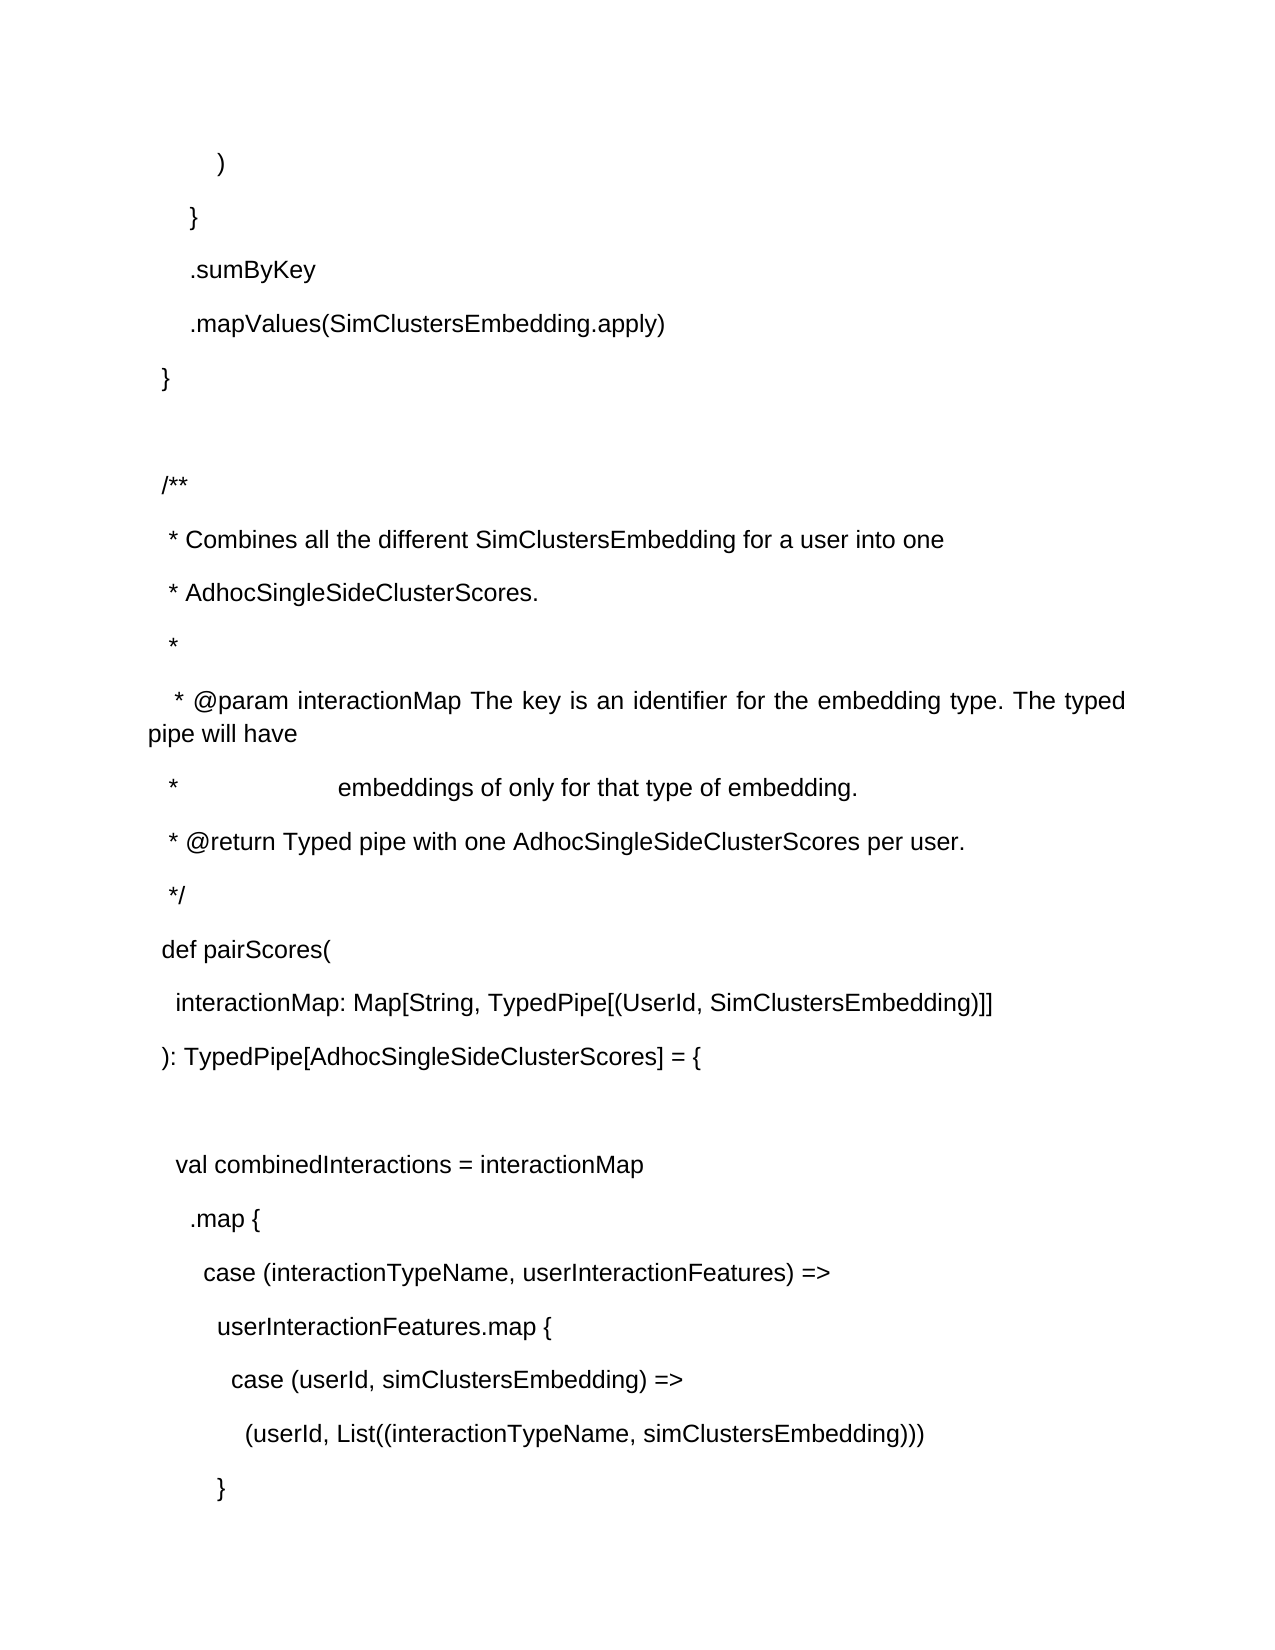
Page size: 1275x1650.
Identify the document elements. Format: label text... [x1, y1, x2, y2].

text case (userId, simClustersEmbedding) => [148, 1365, 1127, 1394]
text val combinedInteractions = interactionMap [148, 1150, 1127, 1179]
text } [148, 1473, 1127, 1502]
text * @param interactionMap The key is an identifier for the embedding type. The typed pipe will have [148, 686, 1127, 748]
text } [148, 201, 1127, 230]
text */ [148, 881, 1127, 909]
text case (interactionTypeName, userInteractionFeatures) => [148, 1258, 1127, 1286]
text .map { [148, 1204, 1127, 1233]
text * @return Typed pipe with one AdhocSingleSideClusterScores per user. [148, 827, 1127, 856]
text ): TypedPipe[AdhocSingleSideClusterScores] = { [148, 1042, 1127, 1071]
text } [148, 363, 1127, 392]
text /** [148, 471, 1127, 499]
text .sumByKey [148, 255, 1127, 284]
text (userId, List((interactionTypeName, simClustersEmbedding))) [148, 1419, 1127, 1448]
text .mapValues(SimClustersEmbedding.apply) [148, 309, 1127, 338]
text * embeddings of only for that type of embedding. [148, 773, 1127, 802]
text ) [148, 148, 1127, 176]
text * AdhocSingleSideClusterScores. [148, 578, 1127, 607]
text userInteractionFeatures.map { [148, 1312, 1127, 1340]
text * Combines all the different SimClustersEmbedding for a user into one [148, 524, 1127, 553]
text def pairScores( [148, 934, 1127, 963]
text * [148, 632, 1127, 661]
text interactionMap: Map[String, TypedPipe[(UserId, SimClustersEmbedding)]] [148, 988, 1127, 1017]
